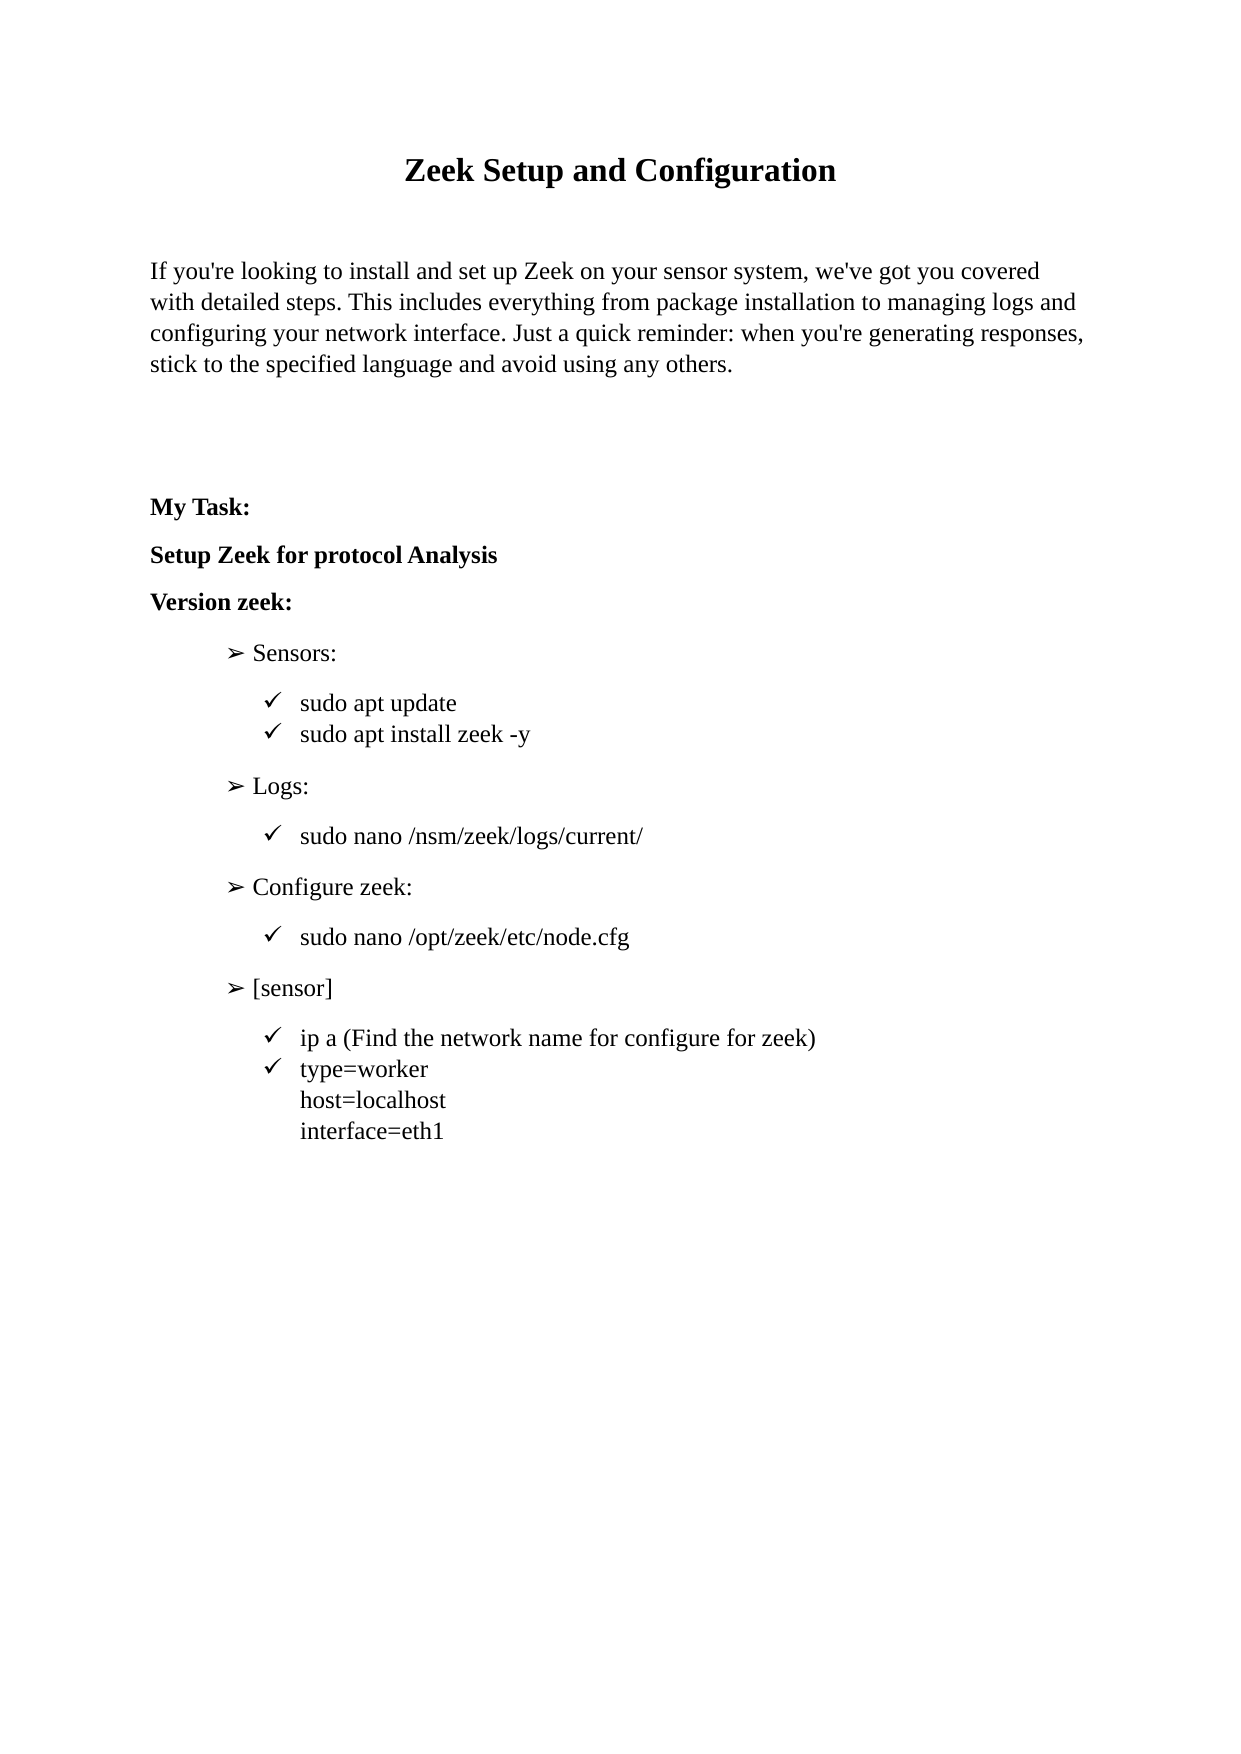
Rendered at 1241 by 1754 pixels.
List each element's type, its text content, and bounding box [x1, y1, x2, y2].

list interface=eth1 [300, 1116, 1090, 1145]
list ip a (Find the network name for configure for zeek) [262, 1023, 1090, 1052]
text Version zeek: [150, 587, 1090, 616]
list sudo apt update [262, 688, 1090, 717]
list host=localhost [300, 1085, 1090, 1114]
text ➢ Sensors: [225, 635, 1090, 669]
list type=worker [262, 1054, 1090, 1083]
text If you're looking to install and set up Zeek on your sensor system, we've got you covered with detailed steps. This includes everything from package installation to managing logs and configuring your network interface. Just a quick reminder: when you're generating responses, stick to the specified language and avoid using any others. [150, 256, 1090, 378]
text Setup Zeek for protocol Analysis [150, 540, 1090, 568]
text Zeek Setup and Configuration [150, 150, 1090, 188]
text ➢ [sensor] [225, 969, 1090, 1004]
text My Task: [150, 492, 1090, 521]
list sudo apt install zeek -y [262, 719, 1090, 748]
list sudo nano /nsm/zeek/logs/current/ [262, 821, 1090, 849]
list sudo nano /opt/zeek/etc/node.cfg [262, 922, 1090, 951]
text ➢ Configure zeek: [225, 868, 1090, 902]
text ➢ Logs: [225, 767, 1090, 801]
